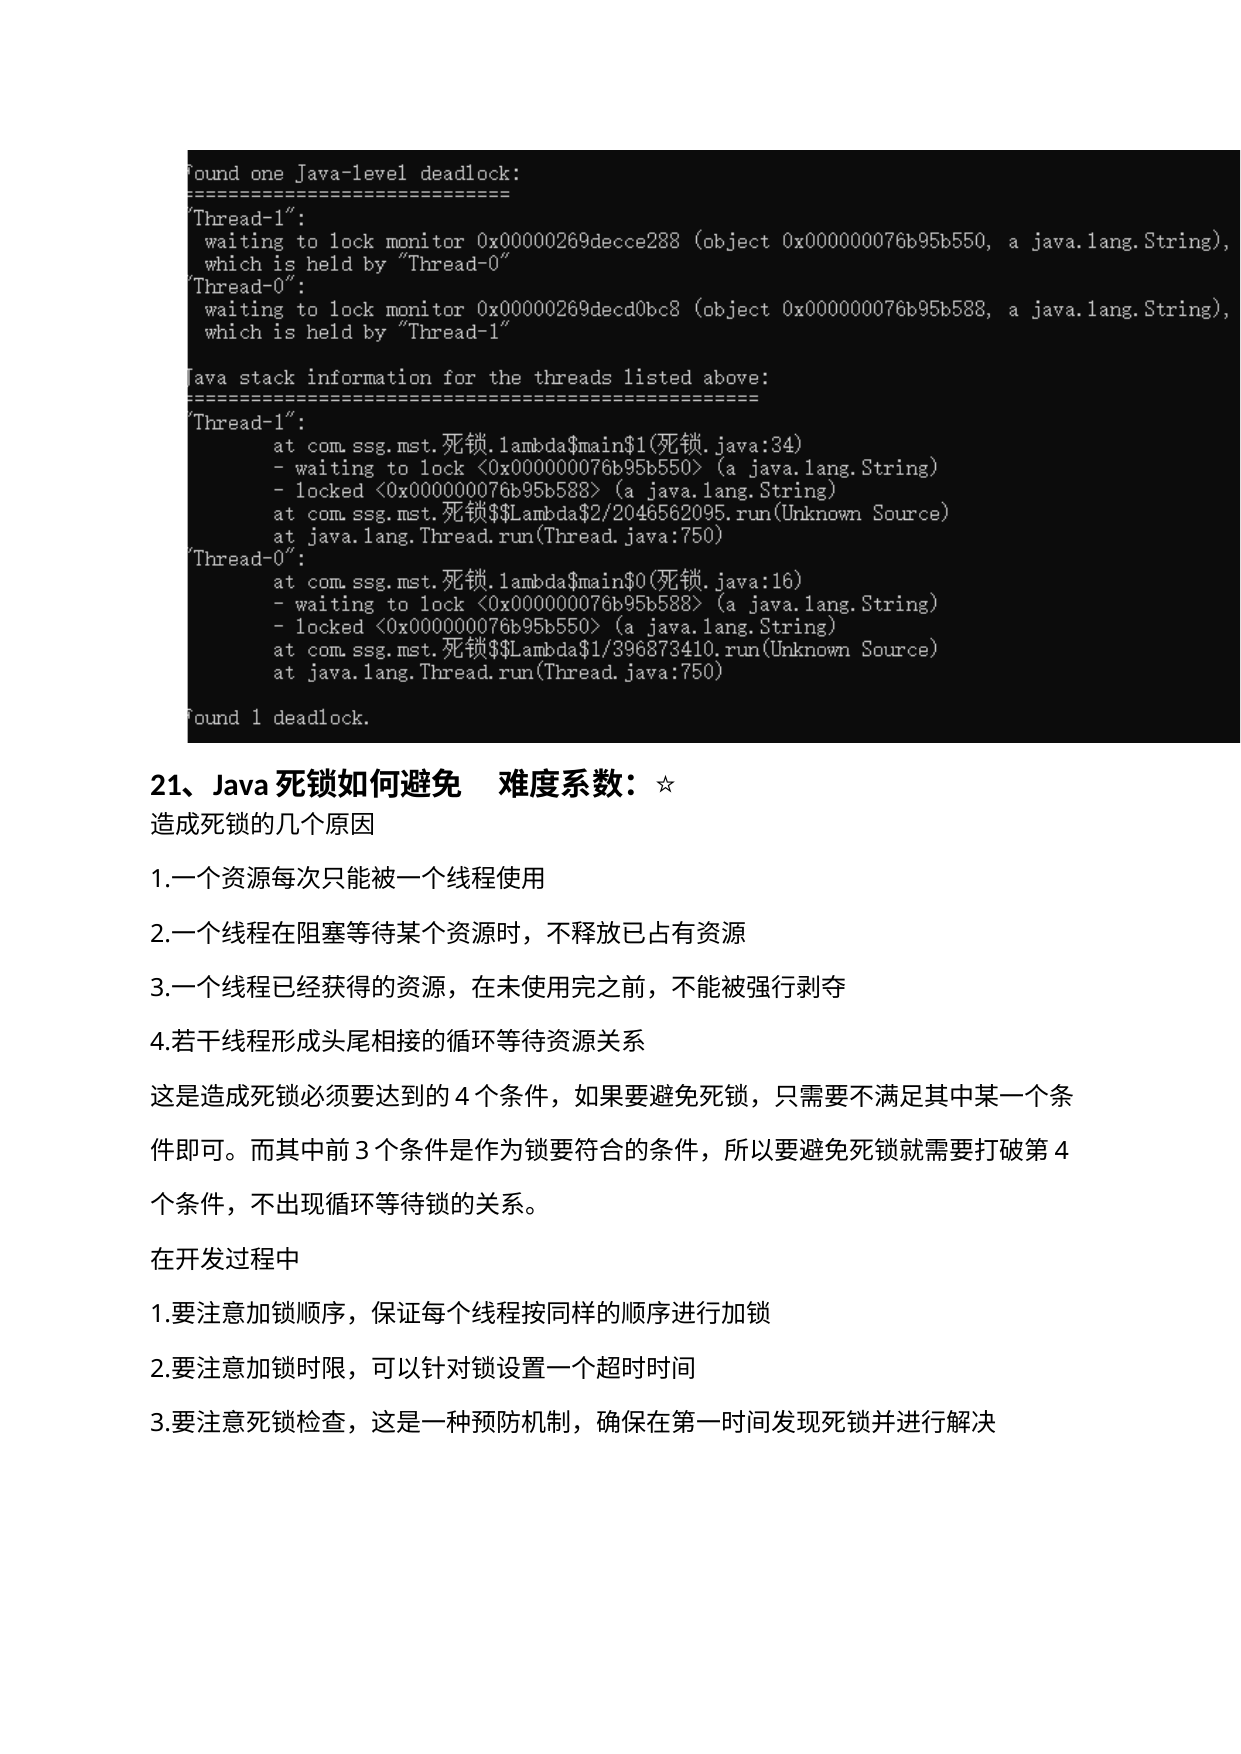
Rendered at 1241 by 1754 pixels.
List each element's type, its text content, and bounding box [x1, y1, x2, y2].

text 4.若干线程形成头尾相接的循环等待资源关系 [150, 1022, 1090, 1058]
picture [187, 150, 1241, 743]
text 3.一个线程已经获得的资源，在未使用完之前，不能被强行剥夺 [150, 967, 1090, 1004]
text 这是造成死锁必须要达到的4个条件，如果要避免死锁，只需要不满足其中某一个条件即可。而其中前3个条件是作为锁要符合的条件，所以要避免死锁就需要打破第4个条件，不出现循环等待锁的关系。 [150, 1076, 1090, 1221]
text 2.要注意加锁时限，可以针对锁设置一个超时时间 [150, 1348, 1090, 1384]
text 1.一个资源每次只能被一个线程使用 [150, 859, 1090, 895]
text 3.要注意死锁检查，这是一种预防机制，确保在第一时间发现死锁并进行解决 [150, 1402, 1090, 1439]
text 1.要注意加锁顺序，保证每个线程按同样的顺序进行加锁 [150, 1294, 1090, 1330]
text 造成死锁的几个原因 [150, 804, 1090, 841]
subtitle 21、Java死锁如何避免 难度系数：⭐ [150, 759, 1090, 804]
text 2.一个线程在阻塞等待某个资源时，不释放已占有资源 [150, 913, 1090, 949]
text 在开发过程中 [150, 1239, 1090, 1276]
